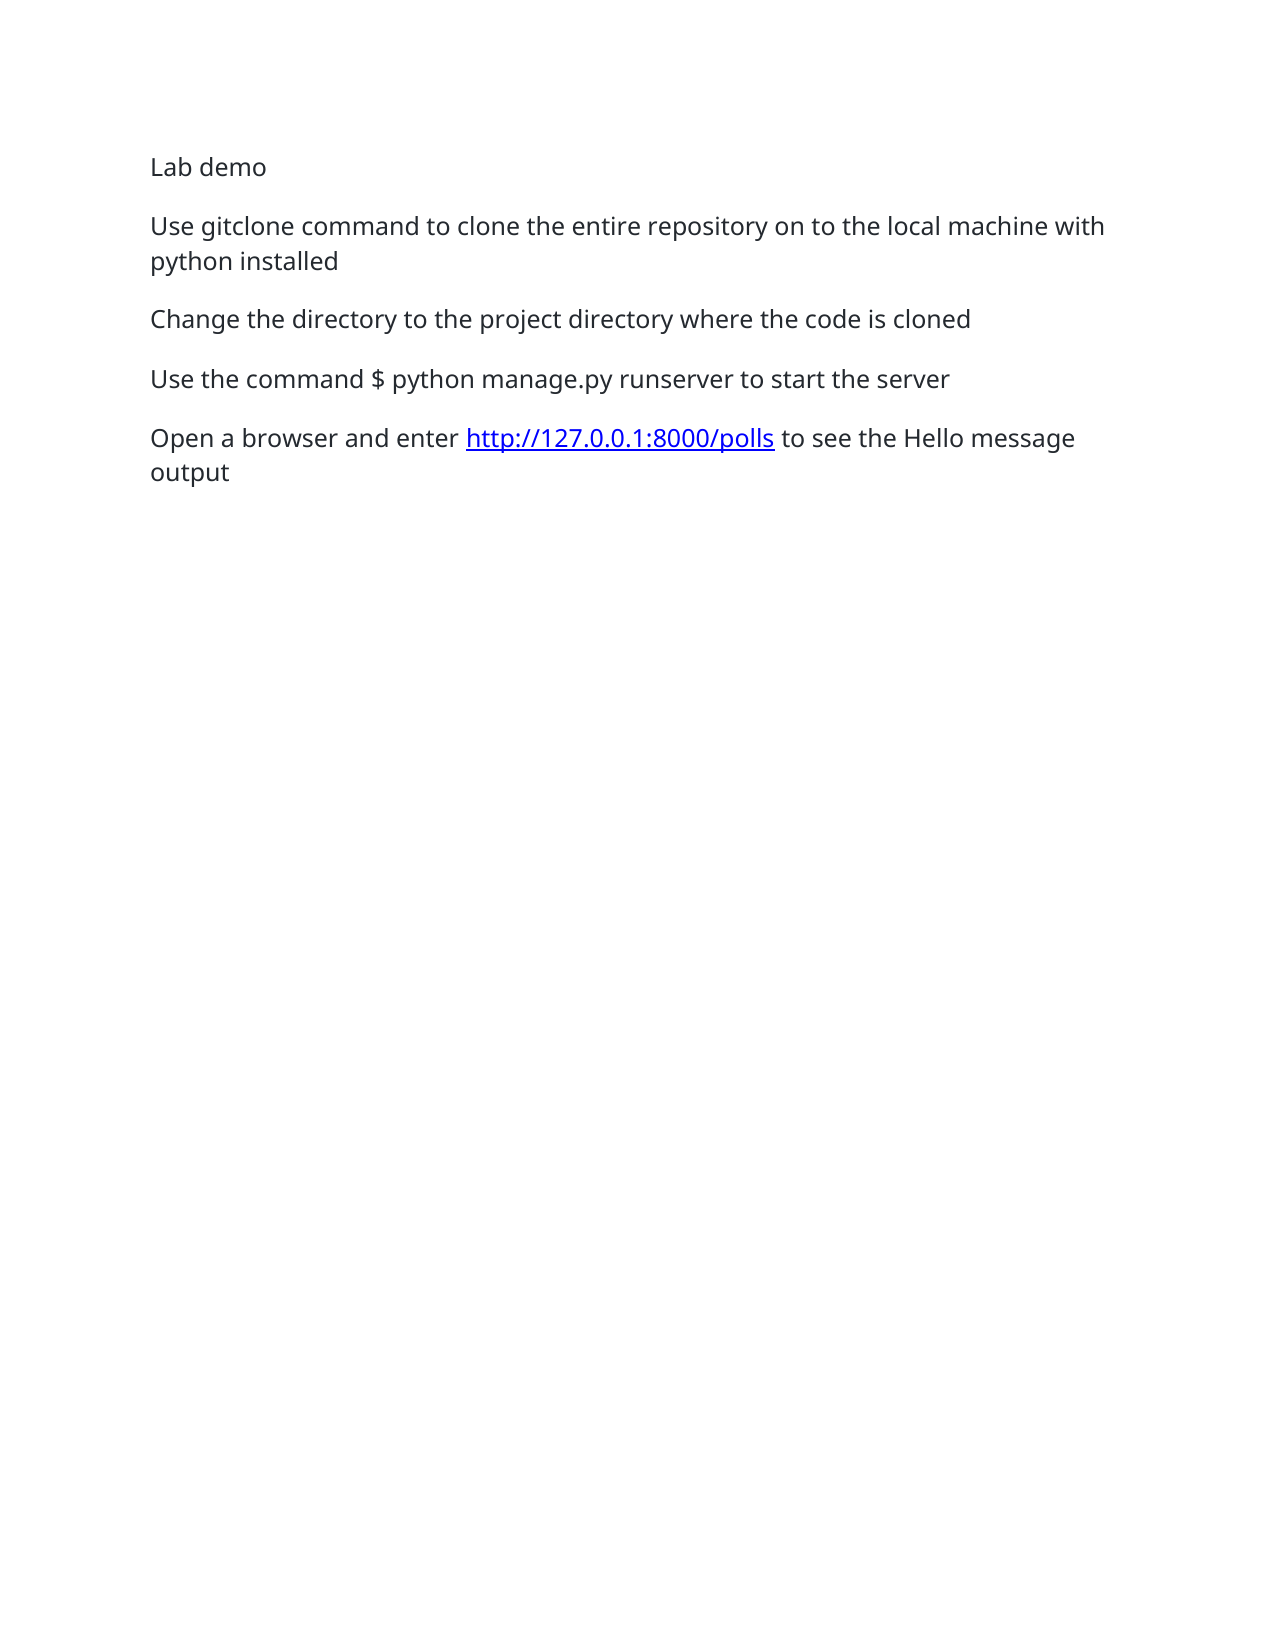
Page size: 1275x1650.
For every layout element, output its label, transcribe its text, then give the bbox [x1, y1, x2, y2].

text Change the directory to the project directory where the code is cloned [150, 302, 1125, 336]
text Use gitclone command to clone the entire repository on to the local machine with python installed [150, 209, 1125, 277]
text Open a browser and enter http://127.0.0.1:8000/polls to see the Hello message output [150, 420, 1125, 488]
text Lab demo [150, 150, 1125, 184]
text Use the command $ python manage.py runserver to start the server [150, 361, 1125, 395]
